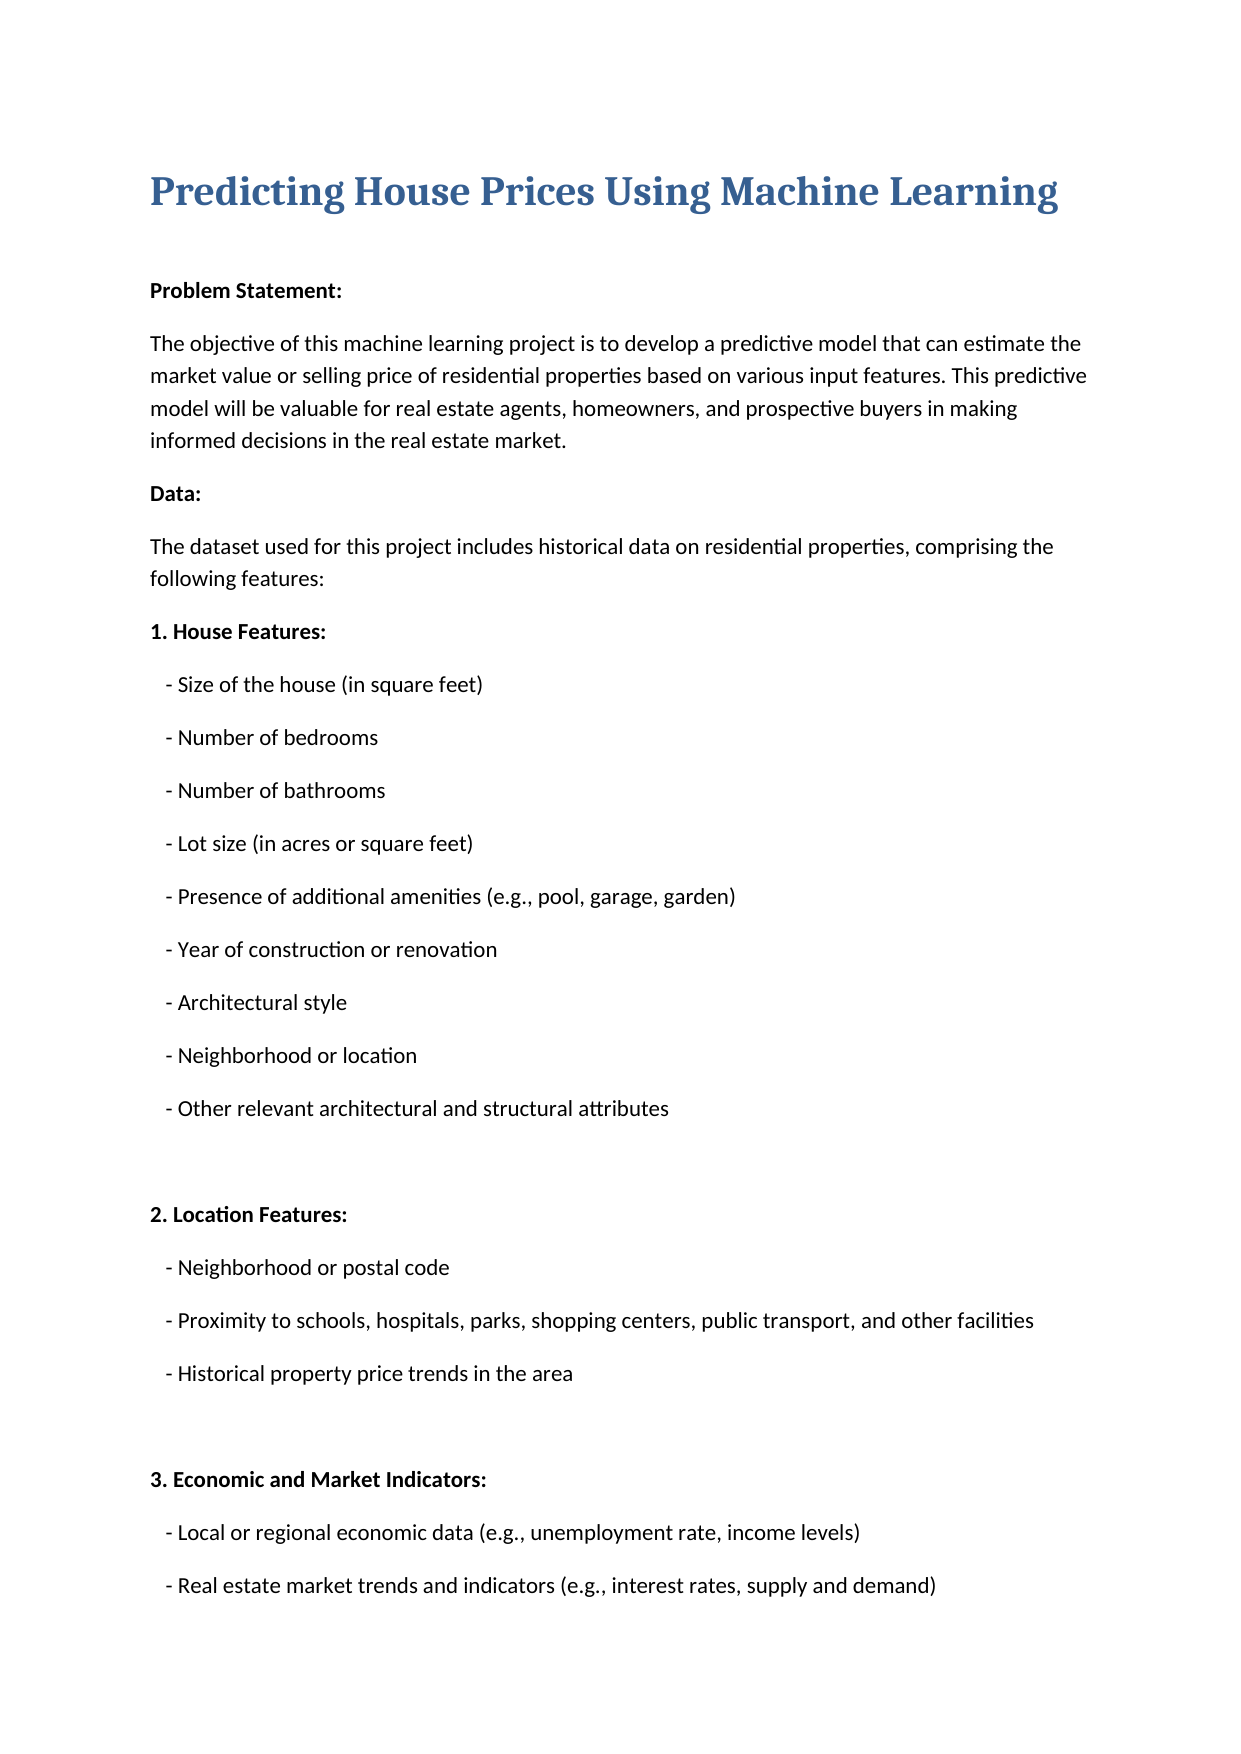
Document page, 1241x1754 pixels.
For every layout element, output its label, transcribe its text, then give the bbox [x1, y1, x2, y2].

text - Size of the house (in square feet) [150, 670, 1090, 698]
text - Other relevant architectural and structural attributes [150, 1094, 1090, 1122]
text 1. House Features: [150, 617, 1090, 645]
text Problem Statement: [150, 276, 1090, 304]
text - Local or regional economic data (e.g., unemployment rate, income levels) [150, 1518, 1090, 1547]
text - Real estate market trends and indicators (e.g., interest rates, supply and demand) [150, 1572, 1090, 1599]
text Data: [150, 479, 1090, 507]
text The dataset used for this project includes historical data on residential properties, comprising the following features: [150, 532, 1090, 592]
text - Lot size (in acres or square feet) [150, 829, 1090, 857]
text - Neighborhood or postal code [150, 1253, 1090, 1281]
text - Number of bedrooms [150, 723, 1090, 751]
text - Number of bathrooms [150, 776, 1090, 804]
text - Presence of additional amenities (e.g., pool, garage, garden) [150, 882, 1090, 910]
text - Architectural style [150, 988, 1090, 1016]
text - Neighborhood or location [150, 1041, 1090, 1069]
text - Year of construction or renovation [150, 935, 1090, 963]
text - Proximity to schools, hospitals, parks, shopping centers, public transport, and other facilities [150, 1306, 1090, 1334]
text 2. Location Features: [150, 1200, 1090, 1228]
subtitle Predicting House Prices Using Machine Learning [150, 168, 1090, 216]
text The objective of this machine learning project is to develop a predictive model that can estimate the market value or selling price of residential properties based on various input features. This predictive model will be valuable for real estate agents, homeowners, and prospective buyers in making informed decisions in the real estate market. [150, 329, 1090, 454]
text 3. Economic and Market Indicators: [150, 1466, 1090, 1493]
text - Historical property price trends in the area [150, 1359, 1090, 1387]
